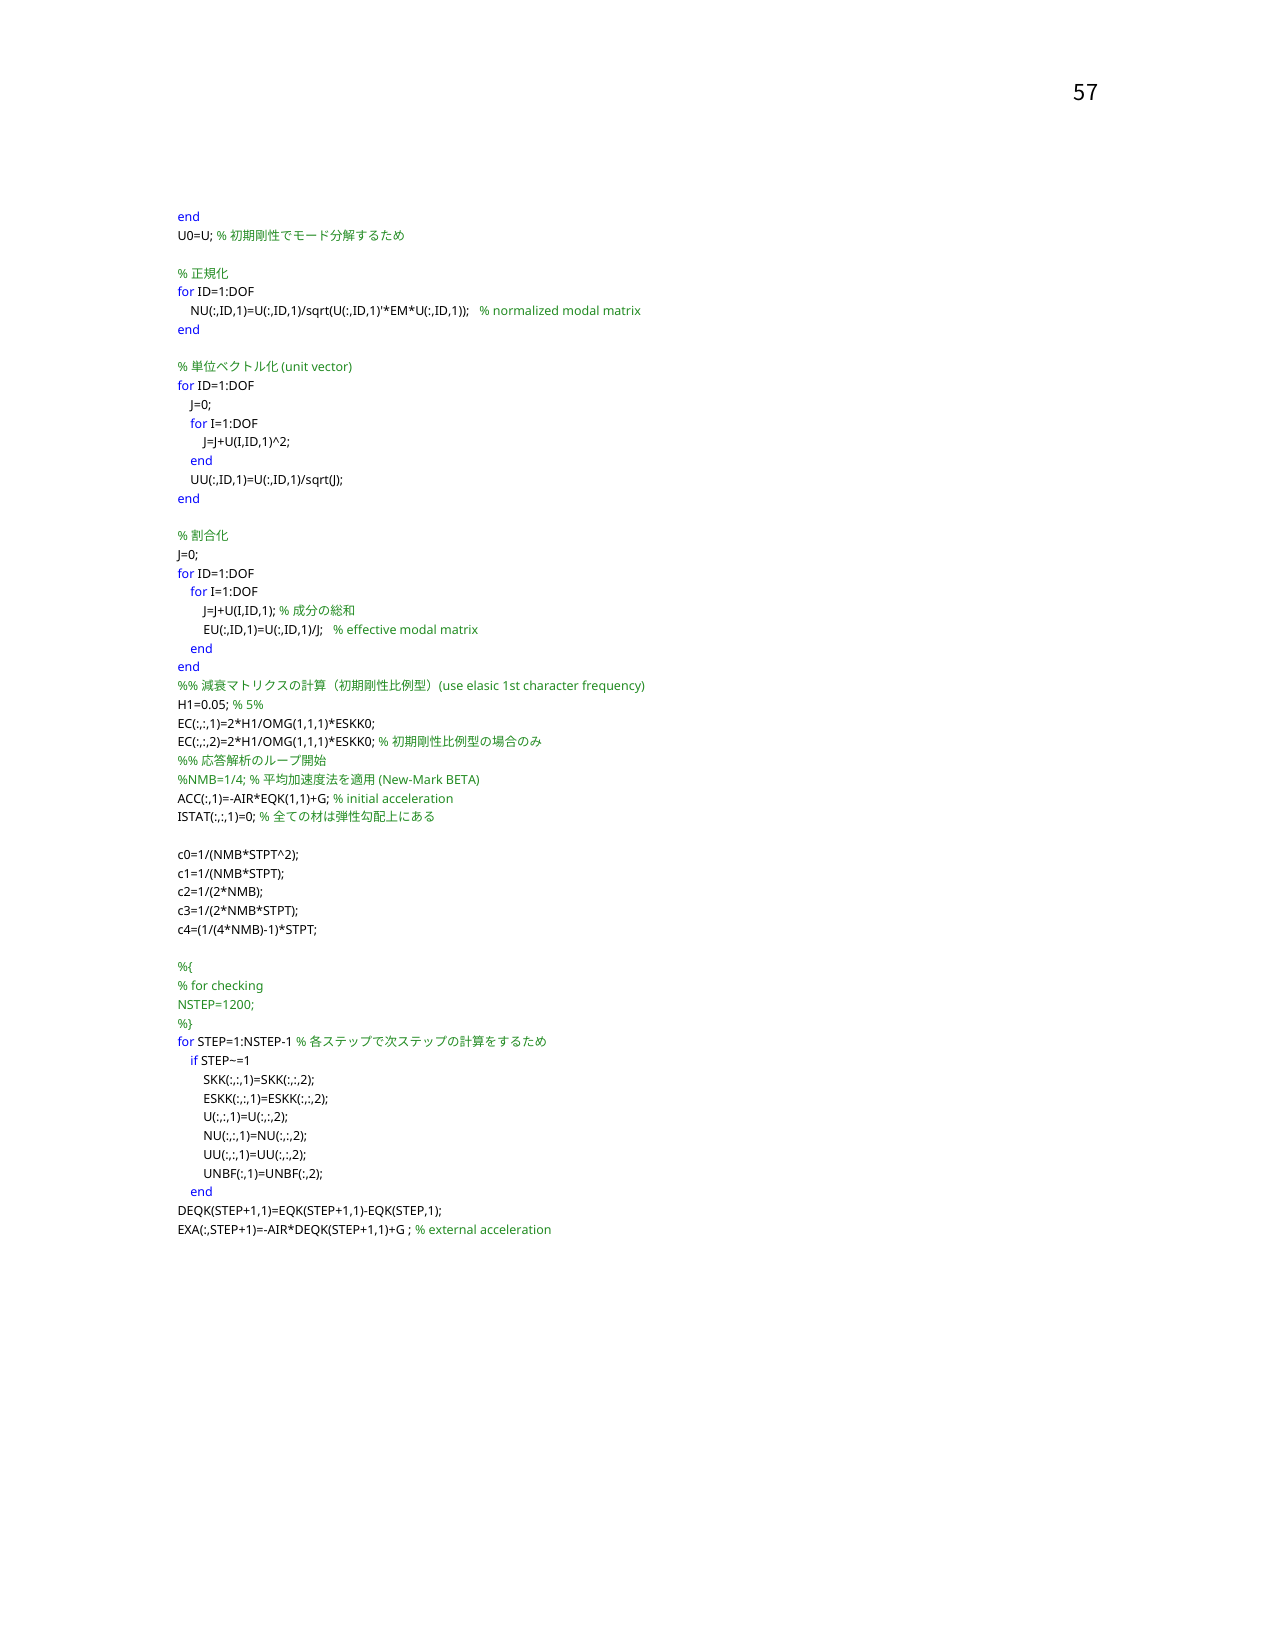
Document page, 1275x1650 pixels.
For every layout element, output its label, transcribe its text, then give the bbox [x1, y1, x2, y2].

text EC(:,:,2)=2*H1/OMG(1,1,1)*ESKK0; % 初期剛性比例型の場合のみ [177, 732, 1098, 751]
text % for checking [177, 976, 1098, 994]
text ACC(:,1)=-AIR*EQK(1,1)+G; % initial acceleration [177, 788, 1098, 807]
text NU(:,ID,1)=U(:,ID,1)/sqrt(U(:,ID,1)'*EM*U(:,ID,1)); % normalized modal matrix [177, 301, 1098, 319]
text H1=0.05; % 5% [177, 694, 1098, 713]
text for ID=1:DOF [177, 563, 1098, 582]
text if STEP~=1 [177, 1051, 1098, 1069]
text DEQK(STEP+1,1)=EQK(STEP+1,1)-EQK(STEP,1); [177, 1201, 1098, 1219]
text end [177, 451, 1098, 469]
text ISTAT(:,:,1)=0; % 全ての材は弾性勾配上にある [177, 807, 1098, 826]
text end [177, 319, 1098, 338]
text for I=1:DOF [177, 582, 1098, 601]
text EU(:,ID,1)=U(:,ID,1)/J; % effective modal matrix [177, 619, 1098, 638]
text c4=(1/(4*NMB)-1)*STPT; [177, 919, 1098, 938]
text UNBF(:,1)=UNBF(:,2); [177, 1163, 1098, 1182]
text EC(:,:,1)=2*H1/OMG(1,1,1)*ESKK0; [177, 713, 1098, 732]
text for ID=1:DOF [177, 376, 1098, 394]
text SKK(:,:,1)=SKK(:,:,2); [177, 1069, 1098, 1088]
text c1=1/(NMB*STPT); [177, 863, 1098, 882]
text J=J+U(I,ID,1); % 成分の総和 [177, 601, 1098, 619]
text end [177, 207, 1098, 226]
text J=0; [177, 394, 1098, 413]
text U0=U; % 初期剛性でモード分解するため [177, 226, 1098, 244]
text end [177, 657, 1098, 676]
text UU(:,ID,1)=U(:,ID,1)/sqrt(J); [177, 469, 1098, 488]
text end [177, 1182, 1098, 1201]
text c0=1/(NMB*STPT^2); [177, 844, 1098, 863]
text U(:,:,1)=U(:,:,2); [177, 1107, 1098, 1126]
text c2=1/(2*NMB); [177, 882, 1098, 901]
text J=J+U(I,ID,1)^2; [177, 432, 1098, 451]
text %% 応答解析のループ開始 [177, 751, 1098, 769]
text for ID=1:DOF [177, 282, 1098, 301]
text J=0; [177, 544, 1098, 563]
text %{ [177, 957, 1098, 976]
text EXA(:,STEP+1)=-AIR*DEQK(STEP+1,1)+G ; % external acceleration [177, 1219, 1098, 1238]
text c3=1/(2*NMB*STPT); [177, 901, 1098, 919]
text for I=1:DOF [177, 413, 1098, 432]
text %NMB=1/4; % 平均加速度法を適用 (New-Mark BETA) [177, 769, 1098, 788]
text %} [177, 1013, 1098, 1032]
text end [177, 638, 1098, 657]
text % 正規化 [177, 263, 1098, 282]
text %% 減衰マトリクスの計算（初期剛性比例型）(use elasic 1st character frequency) [177, 676, 1098, 694]
text % 割合化 [177, 526, 1098, 544]
text % 単位ベクトル化 (unit vector) [177, 357, 1098, 376]
text for STEP=1:NSTEP-1 % 各ステップで次ステップの計算をするため [177, 1032, 1098, 1051]
text NSTEP=1200; [177, 994, 1098, 1013]
text NU(:,:,1)=NU(:,:,2); [177, 1126, 1098, 1144]
text UU(:,:,1)=UU(:,:,2); [177, 1144, 1098, 1163]
text end [177, 488, 1098, 507]
text ESKK(:,:,1)=ESKK(:,:,2); [177, 1088, 1098, 1107]
